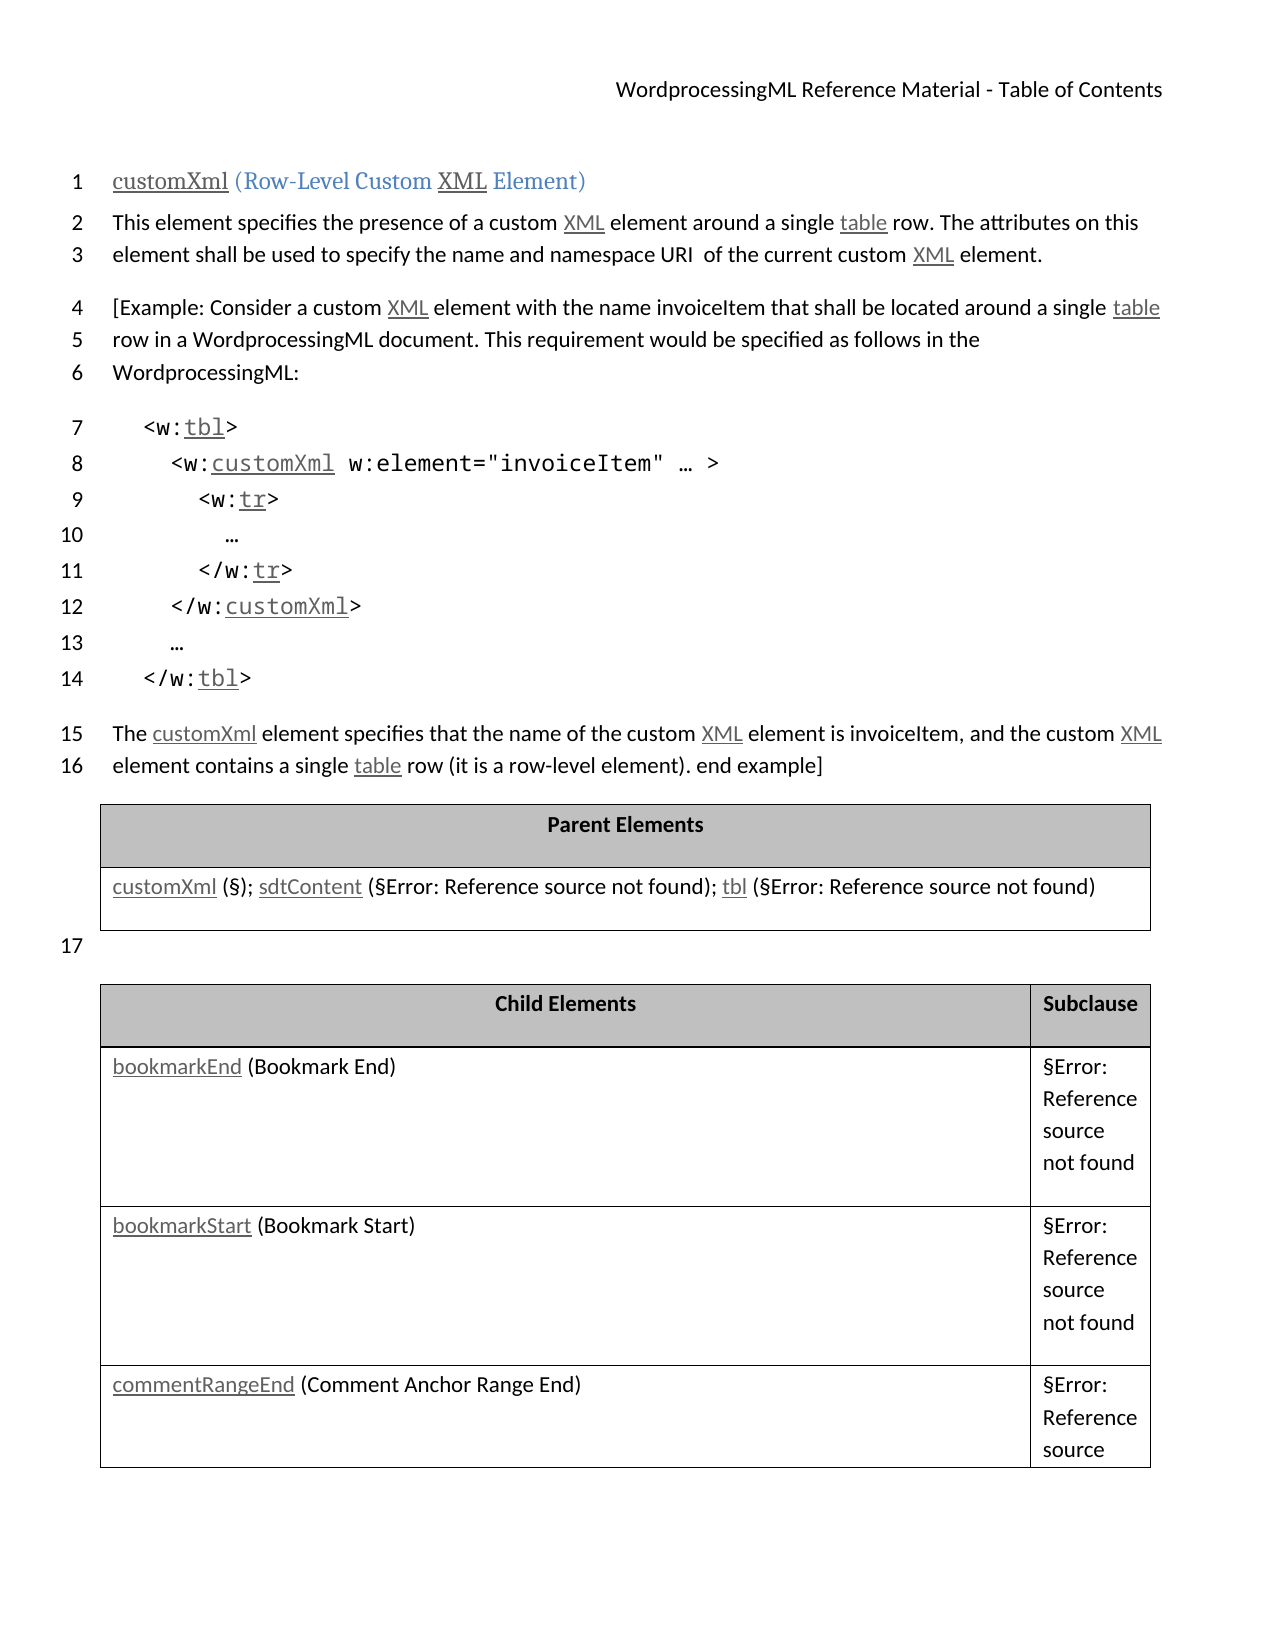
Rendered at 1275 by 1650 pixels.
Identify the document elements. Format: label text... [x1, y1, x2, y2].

table_header Subclause [1031, 985, 1150, 1046]
text [Example: Consider a custom XML element with the name invoiceItem that shall be located around a single table row in a WordprocessingML document. This requirement would be specified as follows in the WordprocessingML: [112, 293, 1162, 386]
table_cell bookmarkStart (Bookmark Start) [101, 1207, 1030, 1365]
text This element specifies the presence of a custom XML element around a single table row. The attributes on this element shall be used to specify the name and namespace URI of the current custom XML element. [112, 208, 1162, 268]
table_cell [101, 1366, 1030, 1467]
text <w:tbl> <w:customXml w:element="invoiceItem" … > <w:tr> … </w:tr> </w:customXml> … </w:tbl> [142, 411, 1162, 693]
table_header Parent Elements [101, 805, 1150, 867]
table_header Child Elements [101, 985, 1030, 1046]
subtitle customXml (Row-Level Custom XML Element) [112, 167, 1162, 195]
text The customXml element specifies that the name of the custom XML element is invoiceItem, and the custom XML element contains a single table row (it is a row-level element). end example] [112, 719, 1162, 779]
table_cell bookmarkEnd (Bookmark End) [101, 1048, 1030, 1206]
